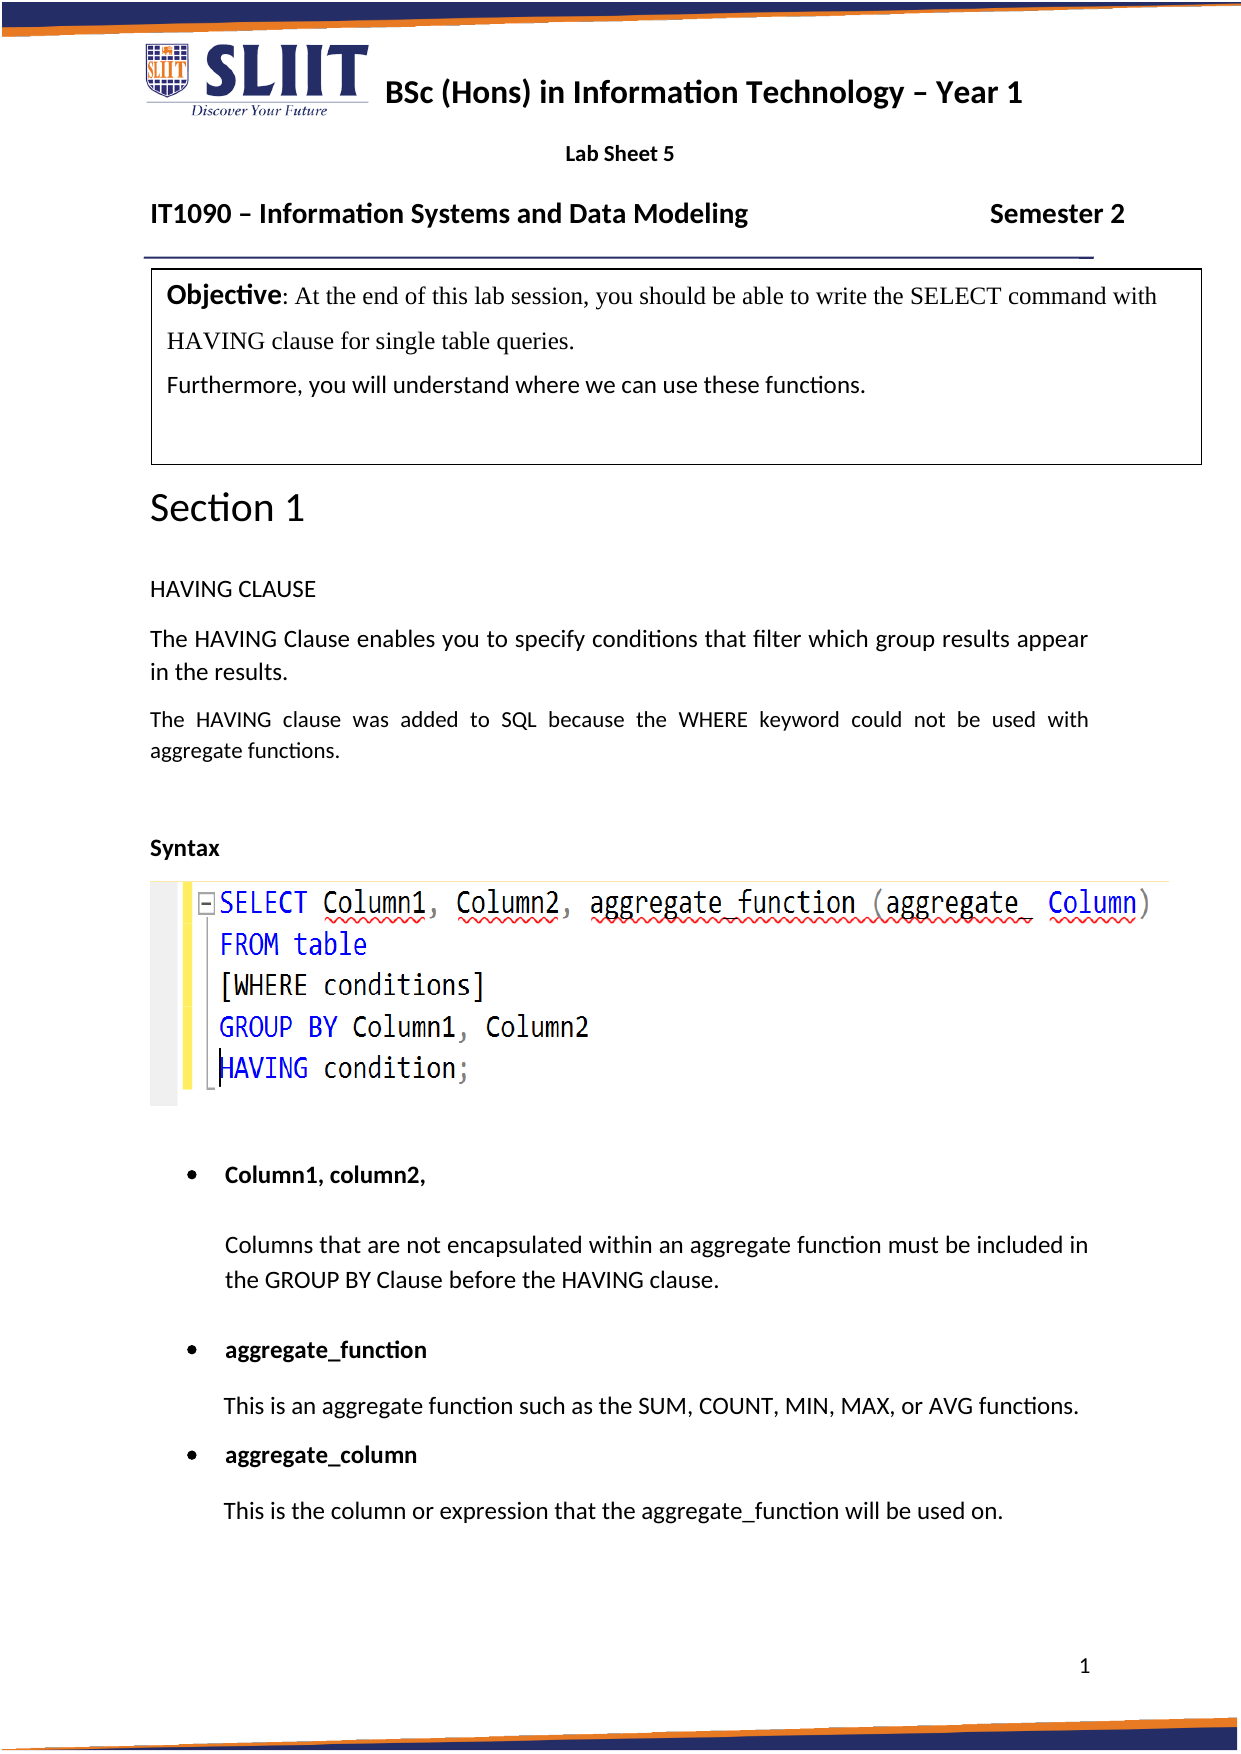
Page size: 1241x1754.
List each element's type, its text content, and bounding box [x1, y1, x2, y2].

list aggregate_column [187, 1439, 1090, 1470]
text The HAVING clause was added to SQL because the WHERE keyword could not be used with aggregate functions. [150, 706, 1090, 764]
text This is an aggregate function such as the SUM, COUNT, MIN, MAX, or AVG functions. [150, 1390, 1090, 1421]
text The HAVING Clause enables you to specify conditions that filter which group results appear in the results. [150, 623, 1090, 687]
list Column1, column2, [187, 1159, 1090, 1190]
text Syntax [150, 832, 1090, 863]
picture [150, 881, 1170, 1106]
picture [3, 2, 1241, 120]
text Section 1 [150, 481, 1090, 531]
text HAVING CLAUSE [150, 573, 1090, 604]
list aggregate_function [187, 1334, 1090, 1365]
text This is the column or expression that the aggregate_function will be used on. [150, 1495, 1090, 1526]
list Columns that are not encapsulated within an aggregate function must be included in the GROUP BY Clause before the HAVING clause. [225, 1229, 1090, 1295]
